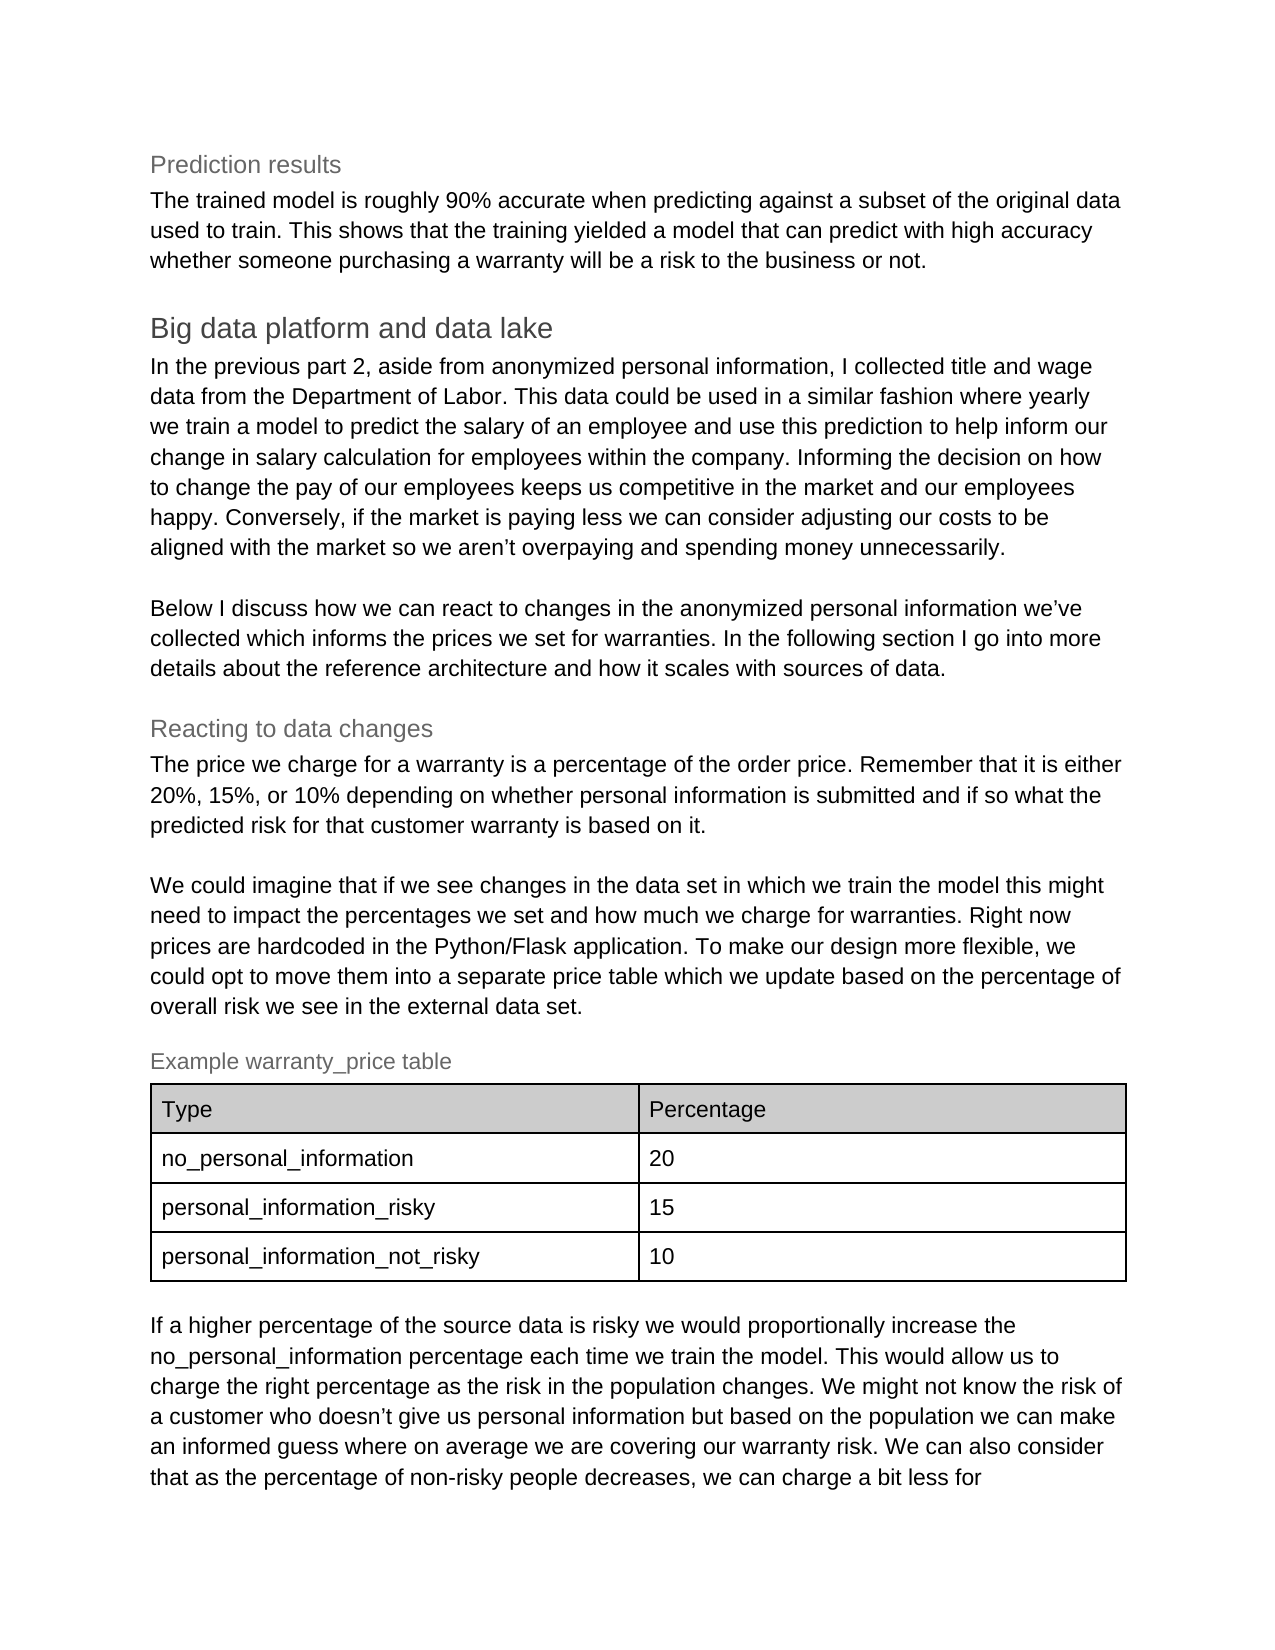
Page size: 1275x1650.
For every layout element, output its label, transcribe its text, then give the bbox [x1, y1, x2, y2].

text The trained model is roughly 90% accurate when predicting against a subset of the original data used to train. This shows that the training yielded a model that can predict with high accuracy whether someone purchasing a warranty will be a risk to the business or not. [150, 187, 1125, 274]
table_header Type [152, 1085, 638, 1132]
subtitle Prediction results [150, 150, 1125, 179]
table_cell personal_information_risky [152, 1184, 638, 1231]
subtitle Example warranty_price table [150, 1048, 1125, 1075]
table_header Percentage [640, 1085, 1125, 1132]
table_cell 15 [640, 1184, 1125, 1231]
table_cell personal_information_not_risky [152, 1233, 638, 1280]
text In the previous part 2, aside from anonymized personal information, I collected title and wage data from the Department of Labor. This data could be used in a similar fashion where yearly we train a model to predict the salary of an employee and use this prediction to help inform our change in salary calculation for employees within the company. Informing the decision on how to change the pay of our employees keeps us competitive in the market and our employees happy. Conversely, if the market is paying less we can consider adjusting our costs to be aligned with the market so we aren’t overpaying and spending money unnecessarily. [150, 353, 1125, 561]
text Below I discuss how we can react to changes in the anonymized personal information we’ve collected which informs the prices we set for warranties. In the following section I go into more details about the reference architecture and how it scales with sources of data. [150, 594, 1125, 681]
table_cell 10 [640, 1233, 1125, 1280]
subtitle Reacting to data changes [150, 714, 1125, 743]
text The price we charge for a warranty is a percentage of the order price. Remember that it is either 20%, 15%, or 10% depending on whether personal information is submitted and if so what the predicted risk for that customer warranty is based on it. [150, 751, 1125, 838]
subtitle Big data platform and data lake [150, 311, 1125, 344]
text We could imagine that if we see changes in the data set in which we train the model this might need to impact the percentages we set and how much we charge for warranties. Right now prices are hardcoded in the Python/Flask application. To make our design more flexible, we could opt to move them into a separate price table which we update based on the percentage of overall risk we see in the external data set. [150, 872, 1125, 1019]
table_cell no_personal_information [152, 1134, 638, 1182]
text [150, 1312, 1125, 1490]
table_cell 20 [640, 1134, 1125, 1182]
